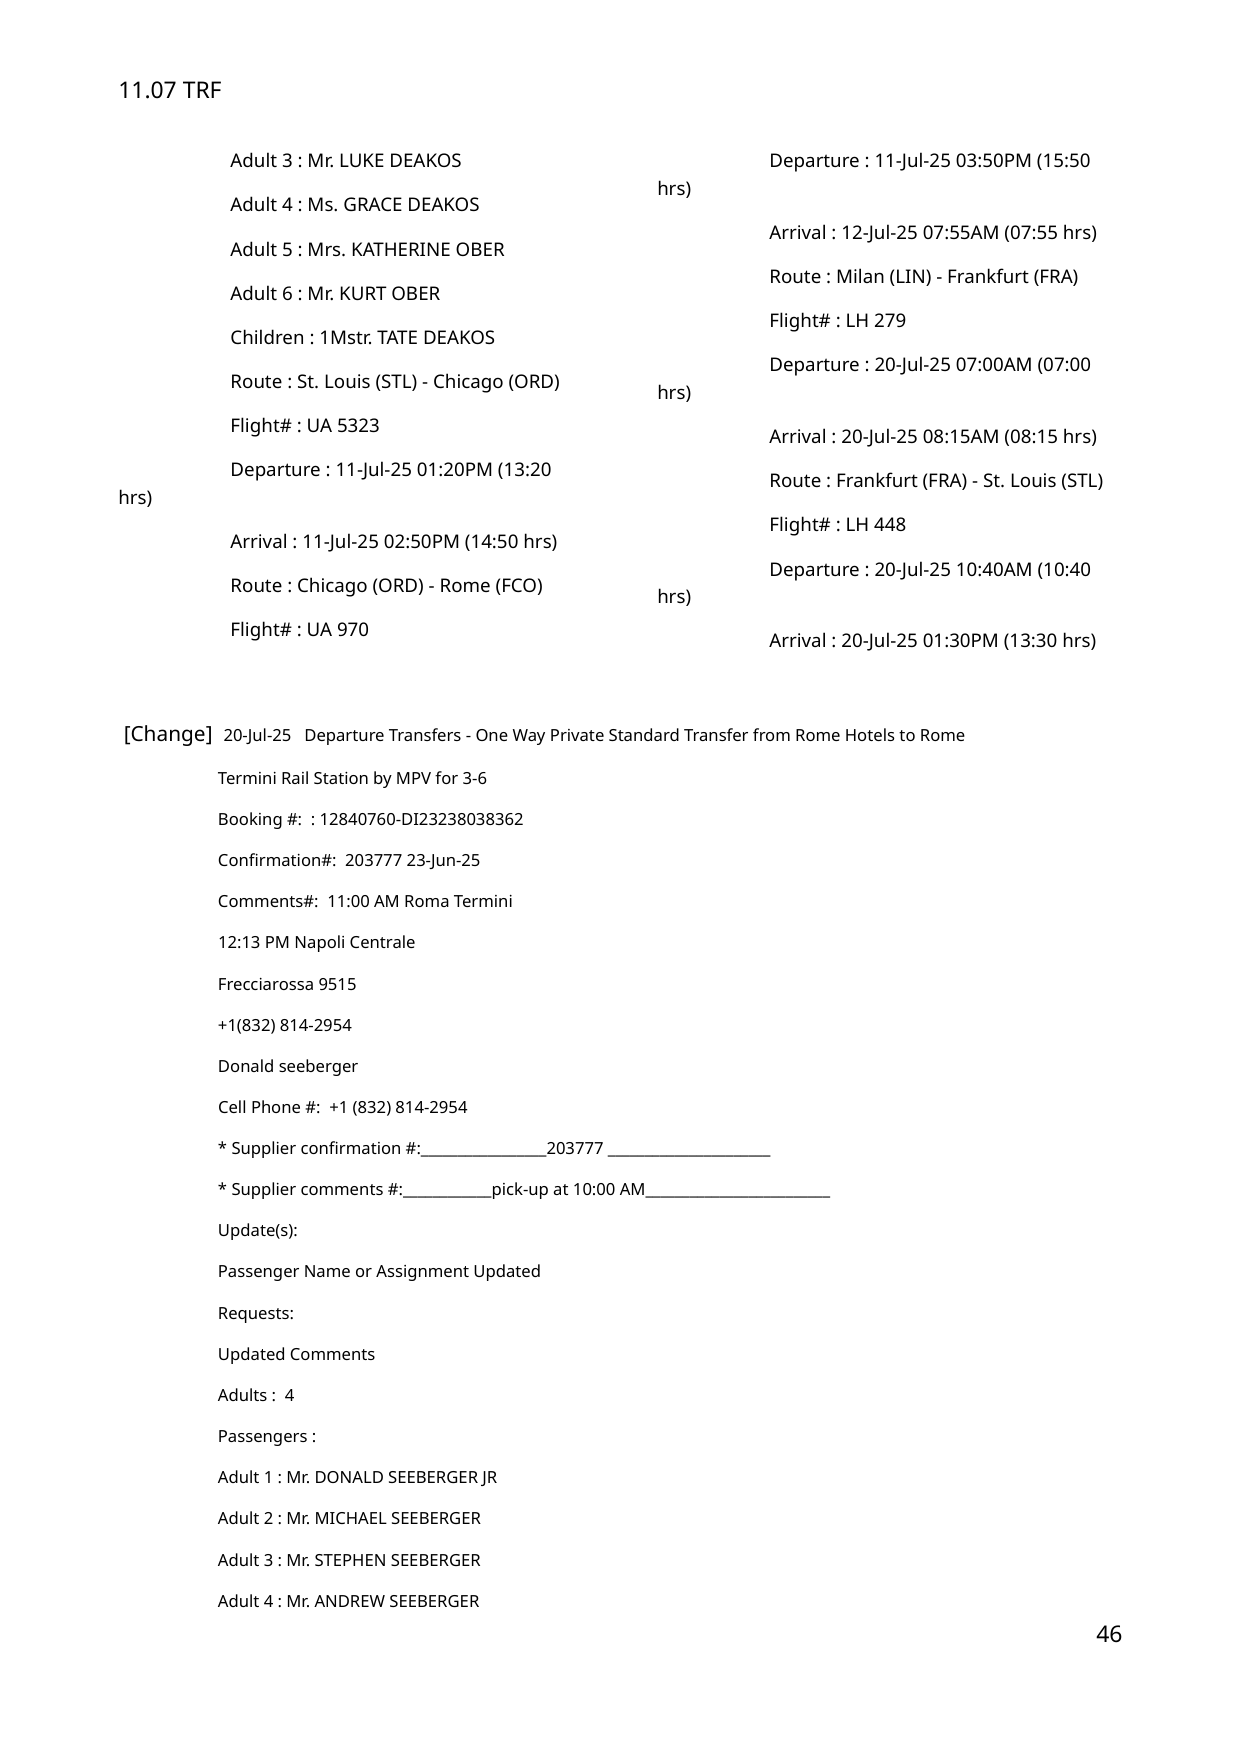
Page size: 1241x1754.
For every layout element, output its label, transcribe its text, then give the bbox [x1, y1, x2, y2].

text Adult 3 : Mr. STEPHEN SEEBERGER [118, 1548, 1122, 1571]
text Route : Milan (LIN) - Frankfurt (FRA) [657, 263, 1122, 289]
text * Supplier comments #:____________pick-up at 10:00 AM_________________________ [118, 1178, 1122, 1201]
text Adult 2 : Mr. MICHAEL SEEBERGER [118, 1507, 1122, 1530]
text [Change] 20-Jul-25 Departure Transfers - One Way Private Standard Transfer from Rome Hotels to Rome [118, 719, 1122, 747]
text Arrival : 11-Jul-25 02:50PM (14:50 hrs) [118, 528, 583, 554]
text Departure : 11-Jul-25 03:50PM (15:50 hrs) [657, 148, 1122, 201]
text Confirmation#: 203777 23-Jun-25 [118, 849, 1122, 871]
text Booking #: : 12840760-DI23238038362 [118, 807, 1122, 830]
text Adult 3 : Mr. LUKE DEAKOS [118, 148, 583, 173]
text Children : 1Mstr. TATE DEAKOS [118, 324, 583, 350]
text Cell Phone #: +1 (832) 814-2954 [118, 1096, 1122, 1118]
text Adult 4 : Ms. GRACE DEAKOS [118, 192, 583, 217]
text Flight# : LH 279 [657, 308, 1122, 333]
text Route : Chicago (ORD) - Rome (FCO) [118, 573, 583, 598]
text Adult 4 : Mr. ANDREW SEEBERGER [118, 1589, 1122, 1612]
text Flight# : UA 5323 [118, 413, 583, 438]
text Departure : 20-Jul-25 10:40AM (10:40 hrs) [657, 556, 1122, 609]
text * Supplier confirmation #:_________________203777 ______________________ [118, 1137, 1122, 1159]
text Arrival : 20-Jul-25 08:15AM (08:15 hrs) [657, 423, 1122, 449]
text +1(832) 814-2954 [118, 1013, 1122, 1036]
text Requests: [118, 1301, 1122, 1324]
text Updated Comments [118, 1342, 1122, 1365]
text Passengers : [118, 1425, 1122, 1447]
text Frecciarossa 9515 [118, 972, 1122, 995]
text Passenger Name or Assignment Updated [118, 1260, 1122, 1283]
text Comments#: 11:00 AM Roma Termini [118, 890, 1122, 912]
text Departure : 11-Jul-25 01:20PM (13:20 hrs) [118, 457, 583, 510]
text 12:13 PM Napoli Centrale [118, 931, 1122, 954]
text Arrival : 20-Jul-25 01:30PM (13:30 hrs) [657, 628, 1122, 653]
text Termini Rail Station by MPV for 3-6 [118, 766, 1122, 789]
text Update(s): [118, 1219, 1122, 1242]
text Route : Frankfurt (FRA) - St. Louis (STL) [657, 468, 1122, 493]
text Donald seeberger [118, 1054, 1122, 1077]
text Flight# : UA 970 [118, 617, 583, 642]
text Adult 1 : Mr. DONALD SEEBERGER JR [118, 1466, 1122, 1488]
text Adult 6 : Mr. KURT OBER [118, 280, 583, 306]
text Arrival : 12-Jul-25 07:55AM (07:55 hrs) [657, 219, 1122, 245]
text Departure : 20-Jul-25 07:00AM (07:00 hrs) [657, 352, 1122, 405]
text Adults : 4 [118, 1383, 1122, 1406]
text Flight# : LH 448 [657, 512, 1122, 537]
text Adult 5 : Mrs. KATHERINE OBER [118, 236, 583, 261]
text Route : St. Louis (STL) - Chicago (ORD) [118, 368, 583, 394]
